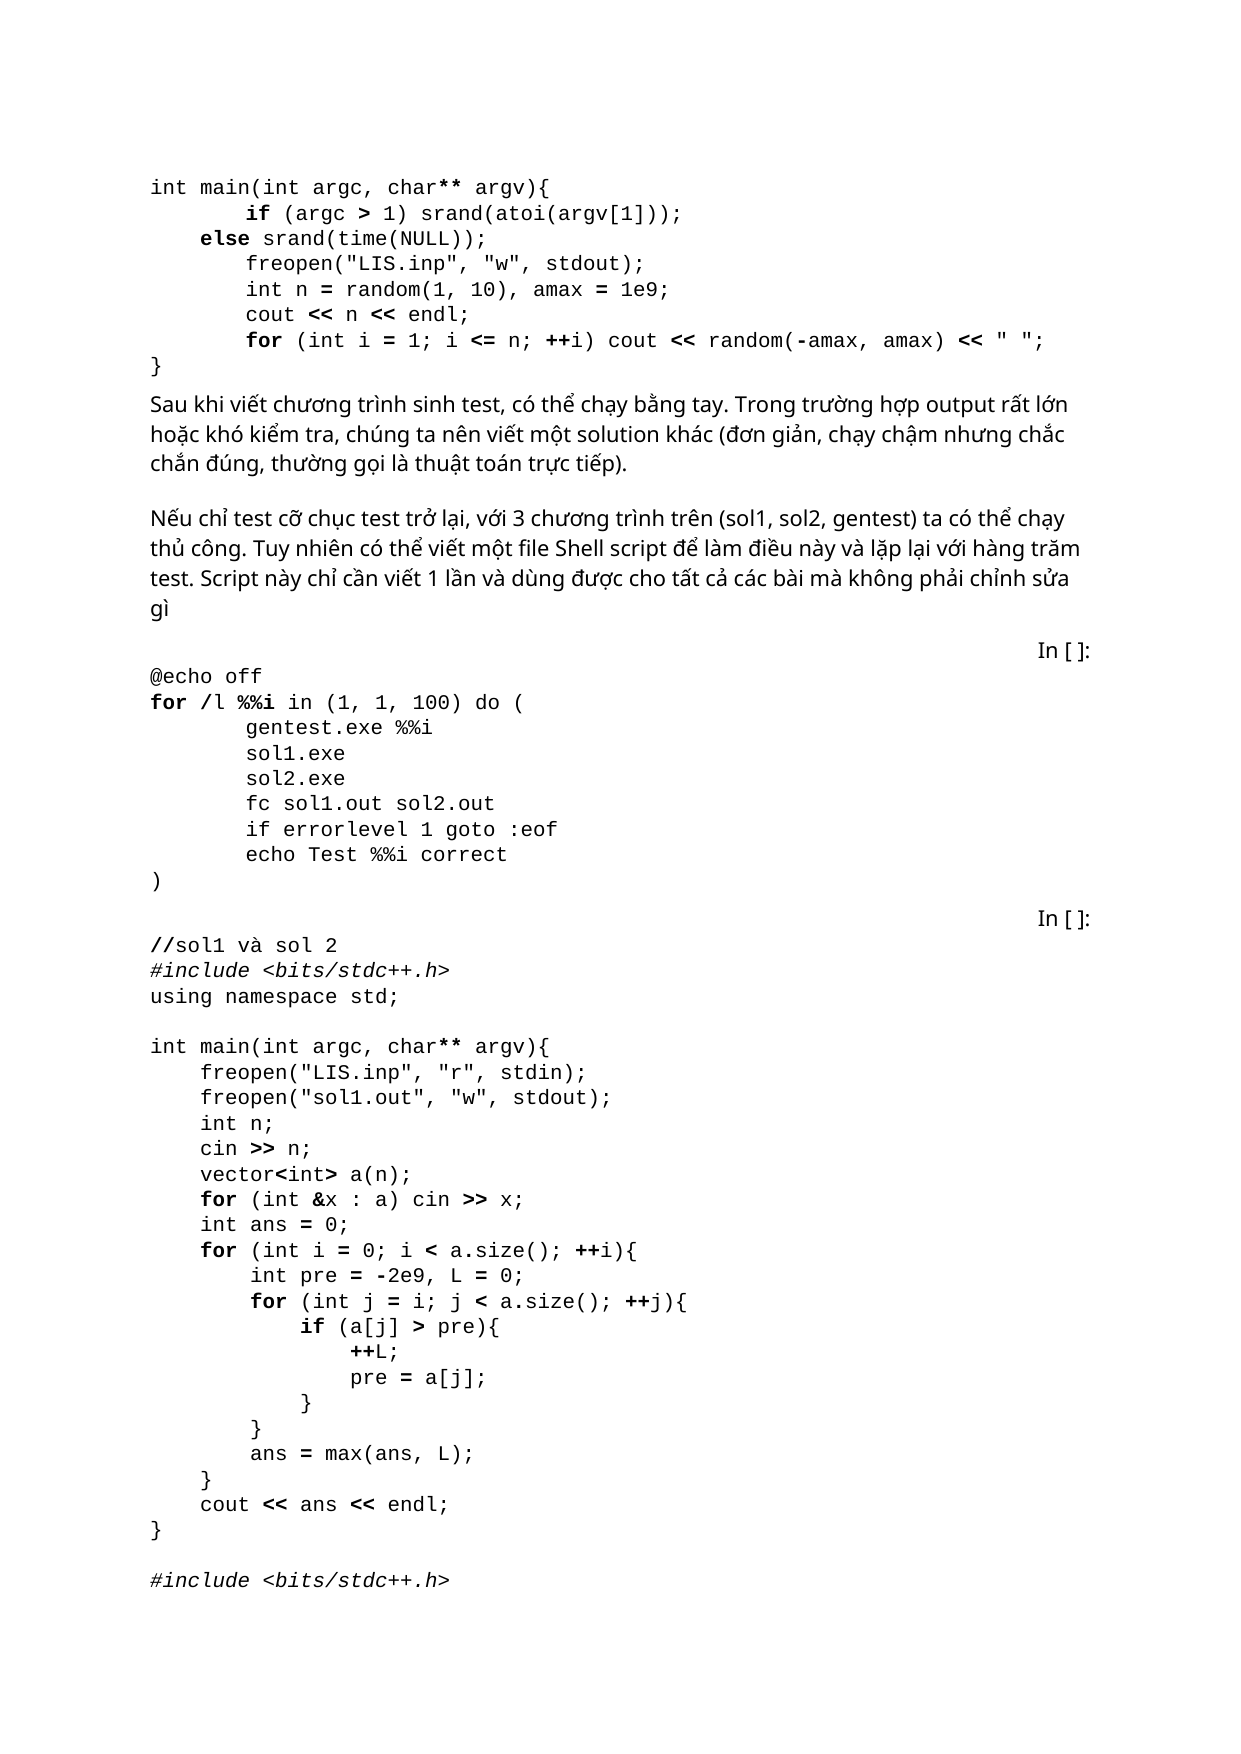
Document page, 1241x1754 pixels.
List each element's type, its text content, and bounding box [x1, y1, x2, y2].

text freopen("LIS.inp", "r", stdin); [150, 1060, 1090, 1086]
text fc sol1.out sol2.out [150, 792, 1090, 817]
text int main(int argc, char** argv){ [150, 1035, 1090, 1060]
text } [150, 1416, 1090, 1441]
text for (int &x : a) cin >> x; [150, 1187, 1090, 1213]
text using namespace std; [150, 984, 1090, 1009]
text //sol1 và sol 2 [150, 933, 1090, 958]
text gentest.exe %%i [150, 715, 1090, 741]
text } [150, 1467, 1090, 1492]
text ++L; [150, 1340, 1090, 1365]
text if (argc > 1) srand(atoi(argv[1])); [150, 201, 1090, 226]
text In [ ]: [150, 903, 1090, 933]
text cin >> n; [150, 1136, 1090, 1162]
text ) [150, 868, 1090, 893]
text else srand(time(NULL)); [150, 226, 1090, 252]
text Nếu chỉ test cỡ chục test trở lại, với 3 chương trình trên (sol1, sol2, gentest) ta có thể chạy thủ công. Tuy nhiên có thể viết một file Shell script để làm điều này và lặp lại với hàng trăm test. Script này chỉ cần viết 1 lần và dùng được cho tất cả các bài mà không phải chỉnh sửa gì [150, 503, 1090, 622]
text ans = max(ans, L); [150, 1441, 1090, 1467]
text sol2.exe [150, 766, 1090, 792]
text if (a[j] > pre){ [150, 1314, 1090, 1340]
text } [150, 353, 1090, 379]
text for (int j = i; j < a.size(); ++j){ [150, 1289, 1090, 1314]
text #include <bits/stdc++.h> [150, 958, 1090, 984]
text vector<int> a(n); [150, 1162, 1090, 1187]
text int main(int argc, char** argv){ [150, 175, 1090, 201]
text @echo off [150, 664, 1090, 690]
text freopen("LIS.inp", "w", stdout); [150, 252, 1090, 277]
text pre = a[j]; [150, 1365, 1090, 1391]
text int n = random(1, 10), amax = 1e9; [150, 277, 1090, 302]
text freopen("sol1.out", "w", stdout); [150, 1086, 1090, 1111]
text } [150, 1391, 1090, 1416]
text if errorlevel 1 goto :eof [150, 817, 1090, 842]
text cout << n << endl; [150, 302, 1090, 328]
text for (int i = 0; i < a.size(); ++i){ [150, 1238, 1090, 1263]
text int ans = 0; [150, 1213, 1090, 1238]
text int pre = -2e9, L = 0; [150, 1263, 1090, 1289]
text for /l %%i in (1, 1, 100) do ( [150, 690, 1090, 715]
text echo Test %%i correct [150, 842, 1090, 868]
text In [ ]: [150, 635, 1090, 664]
text int n; [150, 1111, 1090, 1136]
text for (int i = 1; i <= n; ++i) cout << random(-amax, amax) << " "; [150, 328, 1090, 353]
text } [150, 1518, 1090, 1543]
text sol1.exe [150, 741, 1090, 766]
text Sau khi viết chương trình sinh test, có thể chạy bằng tay. Trong trường hợp output rất lớn hoặc khó kiểm tra, chúng ta nên viết một solution khác (đơn giản, chạy chậm nhưng chắc chắn đúng, thường gọi là thuật toán trực tiếp). [150, 389, 1090, 478]
text cout << ans << endl; [150, 1492, 1090, 1518]
text #include <bits/stdc++.h> [150, 1568, 1090, 1594]
